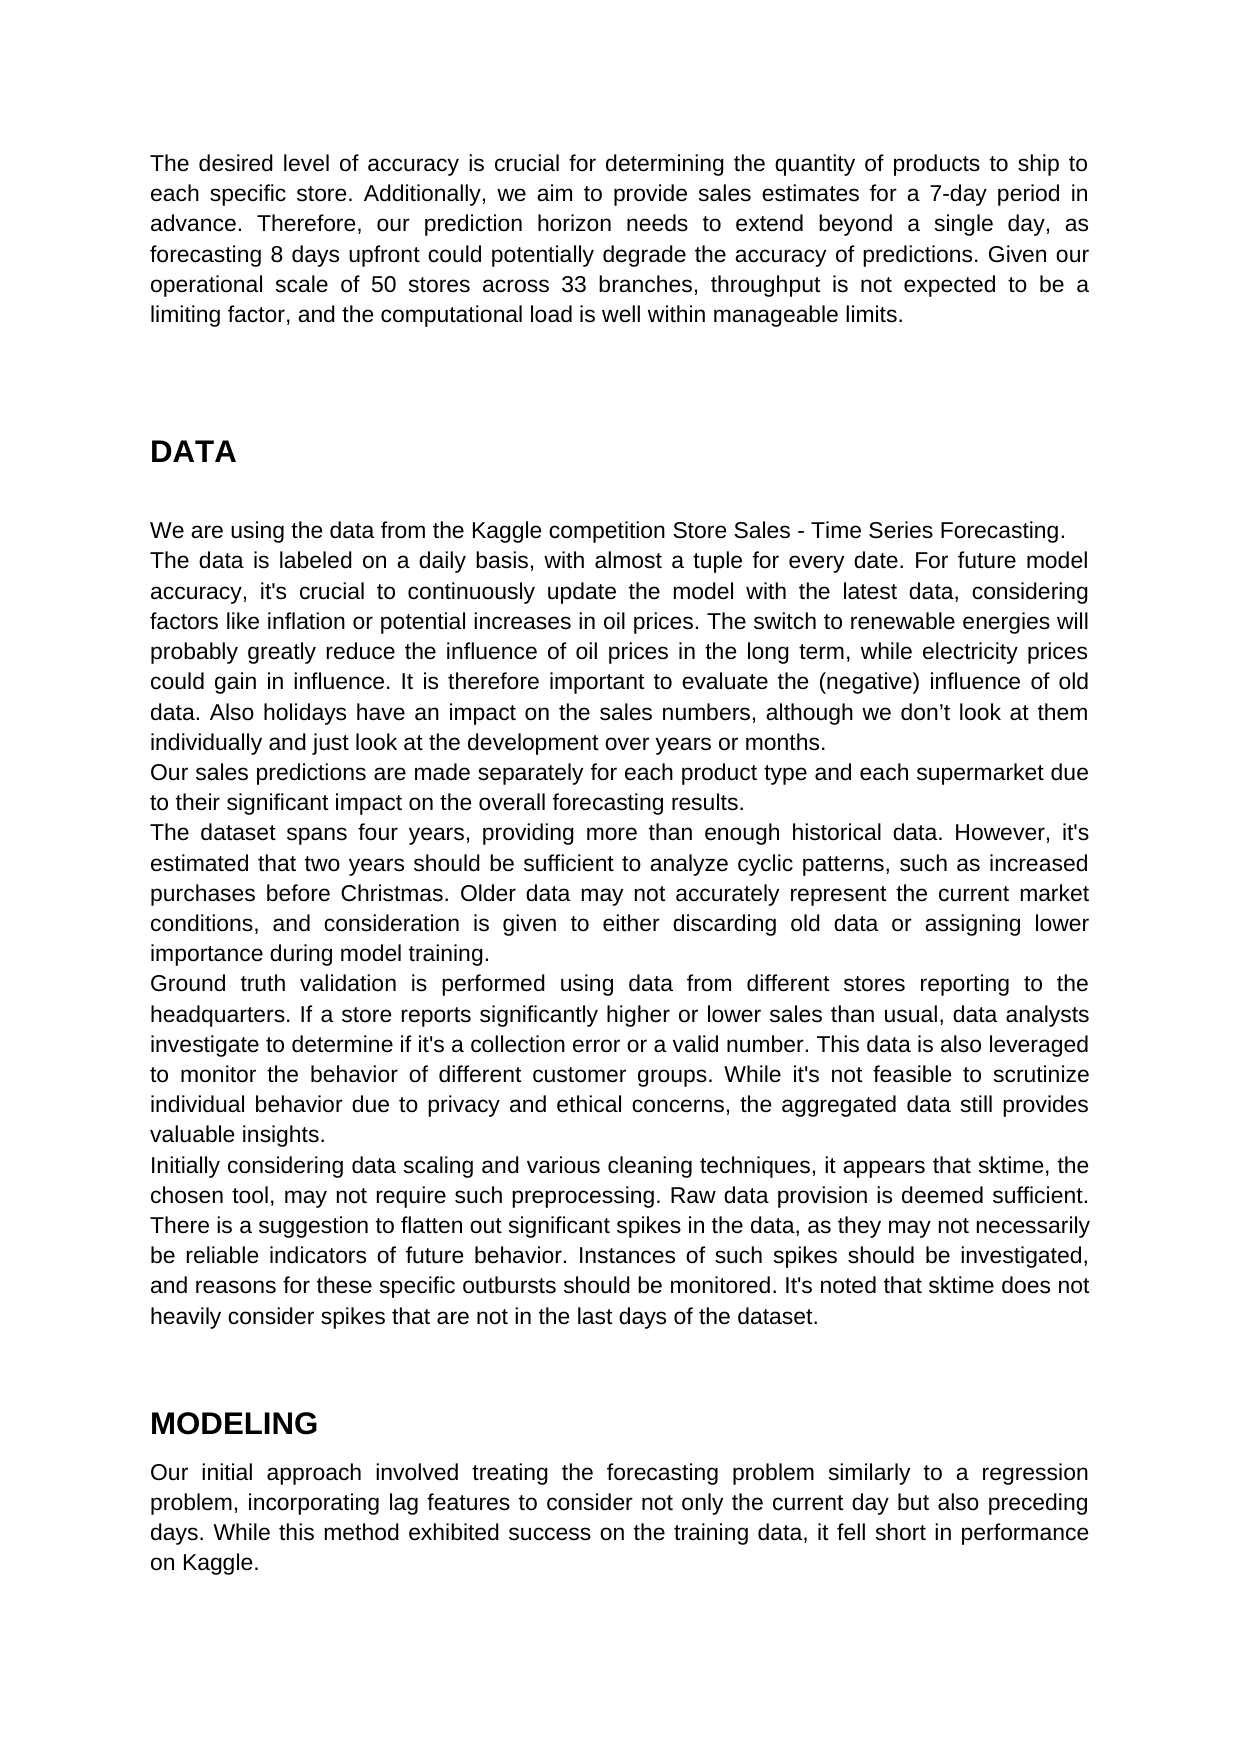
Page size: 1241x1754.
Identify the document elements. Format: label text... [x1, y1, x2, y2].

text We are using the data from the Kaggle competition Store Sales - Time Series Forecasting. [150, 517, 1090, 544]
subtitle MODELING [150, 1405, 1090, 1441]
text Our sales predictions are made separately for each product type and each supermarket due to their significant impact on the overall forecasting results. [150, 759, 1090, 816]
text The desired level of accuracy is crucial for determining the quantity of products to ship to each specific store. Additionally, we aim to provide sales estimates for a 7-day period in advance. Therefore, our prediction horizon needs to extend beyond a single day, as forecasting 8 days upfront could potentially degrade the accuracy of predictions. Given our operational scale of 50 stores across 33 branches, throughput is not expected to be a limiting factor, and the computational load is well within manageable limits. [150, 150, 1090, 327]
text The data is labeled on a daily basis, with almost a tuple for every date. For future model accuracy, it's crucial to continuously update the model with the latest data, considering factors like inflation or potential increases in oil prices. The switch to renewable energies will probably greatly reduce the influence of oil prices in the long term, while electricity prices could gain in influence. It is therefore important to evaluate the (negative) influence of old data. Also holidays have an impact on the sales numbers, although we don’t look at them individually and just look at the development over years or months. [150, 547, 1090, 755]
text Ground truth validation is performed using data from different stores reporting to the headquarters. If a store reports significantly higher or lower sales than usual, data analysts investigate to determine if it's a collection error or a valid number. This data is also leveraged to monitor the behavior of different customer groups. While it's not feasible to scrutinize individual behavior due to privacy and ethical concerns, the aggregated data still provides valuable insights. [150, 970, 1090, 1148]
text Initially considering data scaling and various cleaning techniques, it appears that sktime, the chosen tool, may not require such preprocessing. Raw data provision is deemed sufficient. There is a suggestion to flatten out significant spikes in the data, as they may not necessarily be reliable indicators of future behavior. Instances of such spikes should be investigated, and reasons for these specific outbursts should be monitored. It's noted that sktime does not heavily consider spikes that are not in the last days of the dataset. [150, 1152, 1090, 1329]
text The dataset spans four years, providing more than enough historical data. However, it's estimated that two years should be sufficient to analyze cyclic patterns, such as increased purchases before Christmas. Older data may not accurately represent the current market conditions, and consideration is given to either discarding old data or assigning lower importance during model training. [150, 819, 1090, 967]
subtitle DATA [150, 433, 1090, 469]
text Our initial approach involved treating the forecasting problem similarly to a regression problem, incorporating lag features to consider not only the current day but also preceding days. While this method exhibited success on the training data, it fell short in performance on Kaggle. [150, 1458, 1090, 1576]
